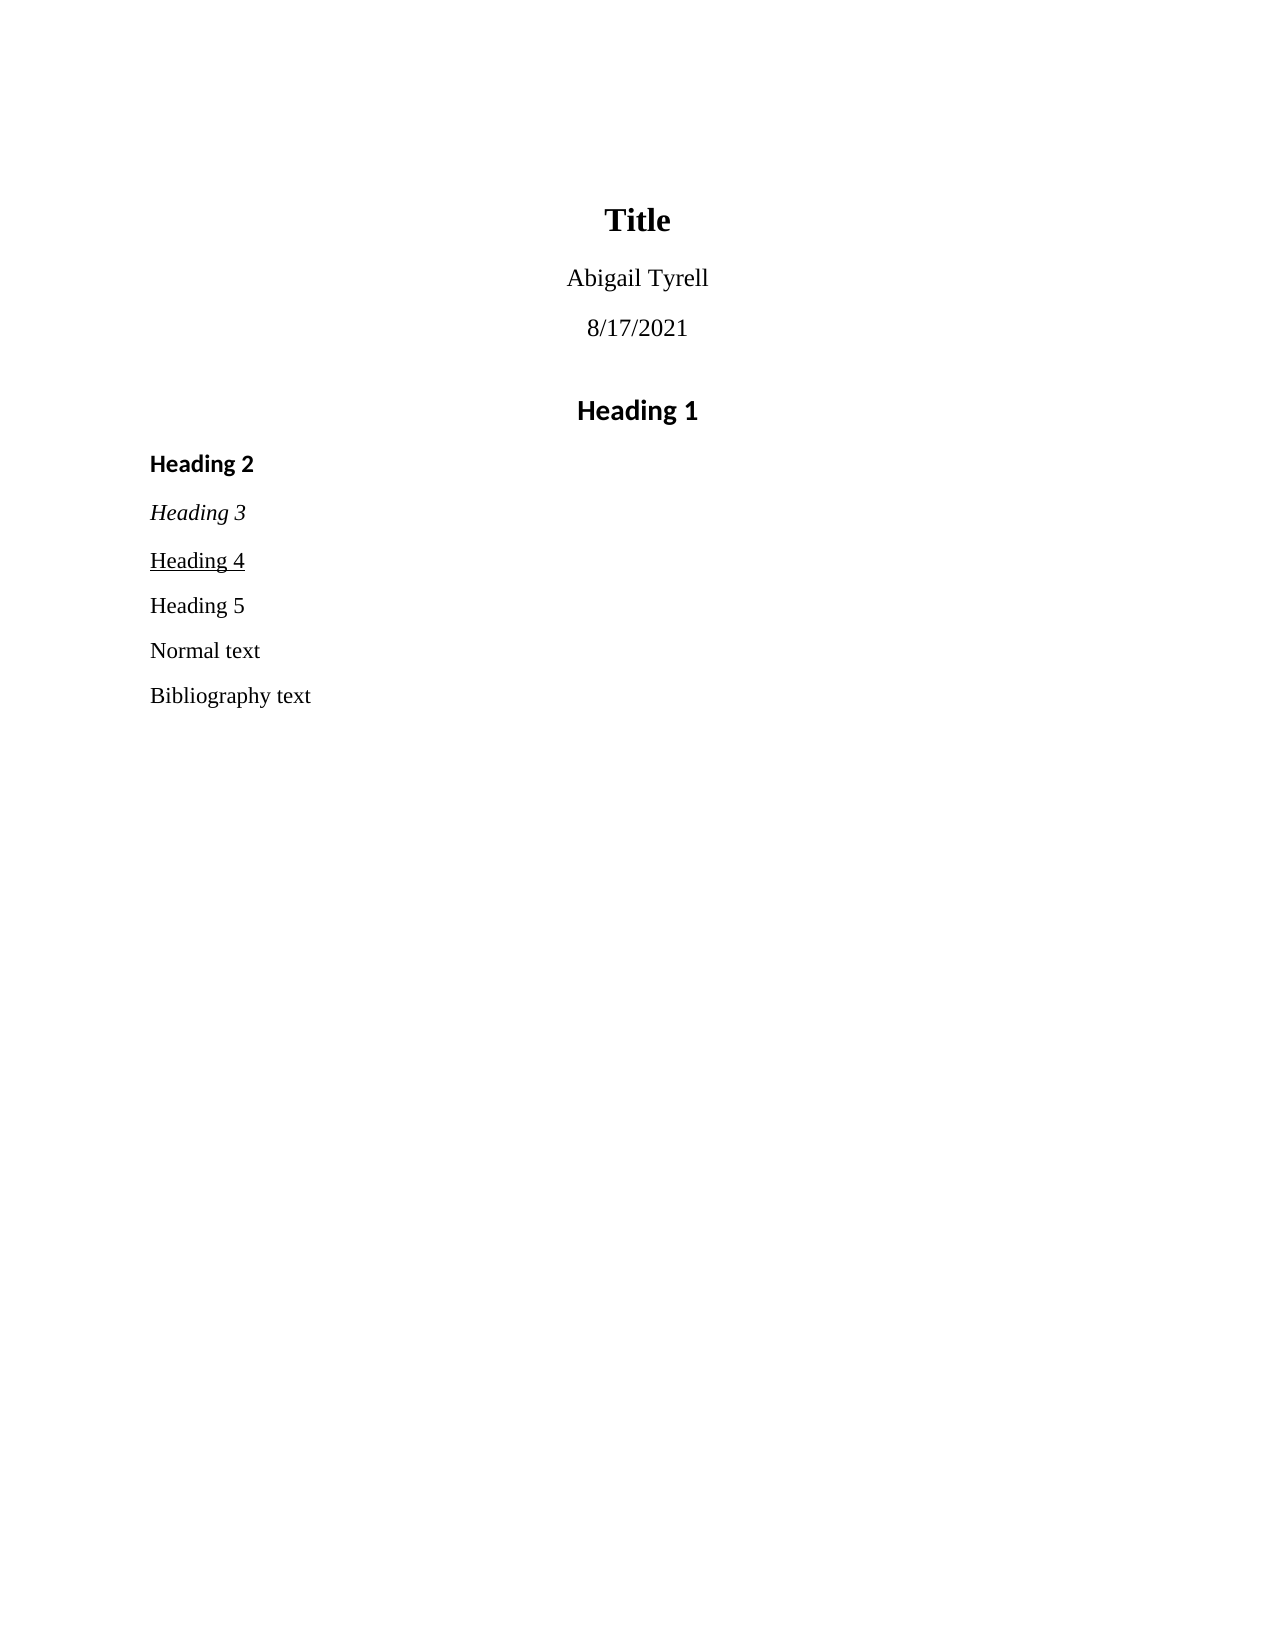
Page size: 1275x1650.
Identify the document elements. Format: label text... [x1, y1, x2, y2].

text Bibliography text [150, 682, 1125, 708]
subtitle Heading 1 [150, 392, 1125, 427]
subtitle Heading 4 [150, 547, 1125, 573]
title Title [150, 200, 1125, 238]
text Normal text [150, 637, 1125, 663]
text Abigail Tyrell [150, 263, 1125, 292]
subtitle Heading 2 [150, 448, 1125, 479]
subtitle Heading 3 [150, 499, 1125, 526]
text 8/17/2021 [150, 313, 1125, 342]
subtitle Heading 5 [150, 592, 1125, 618]
